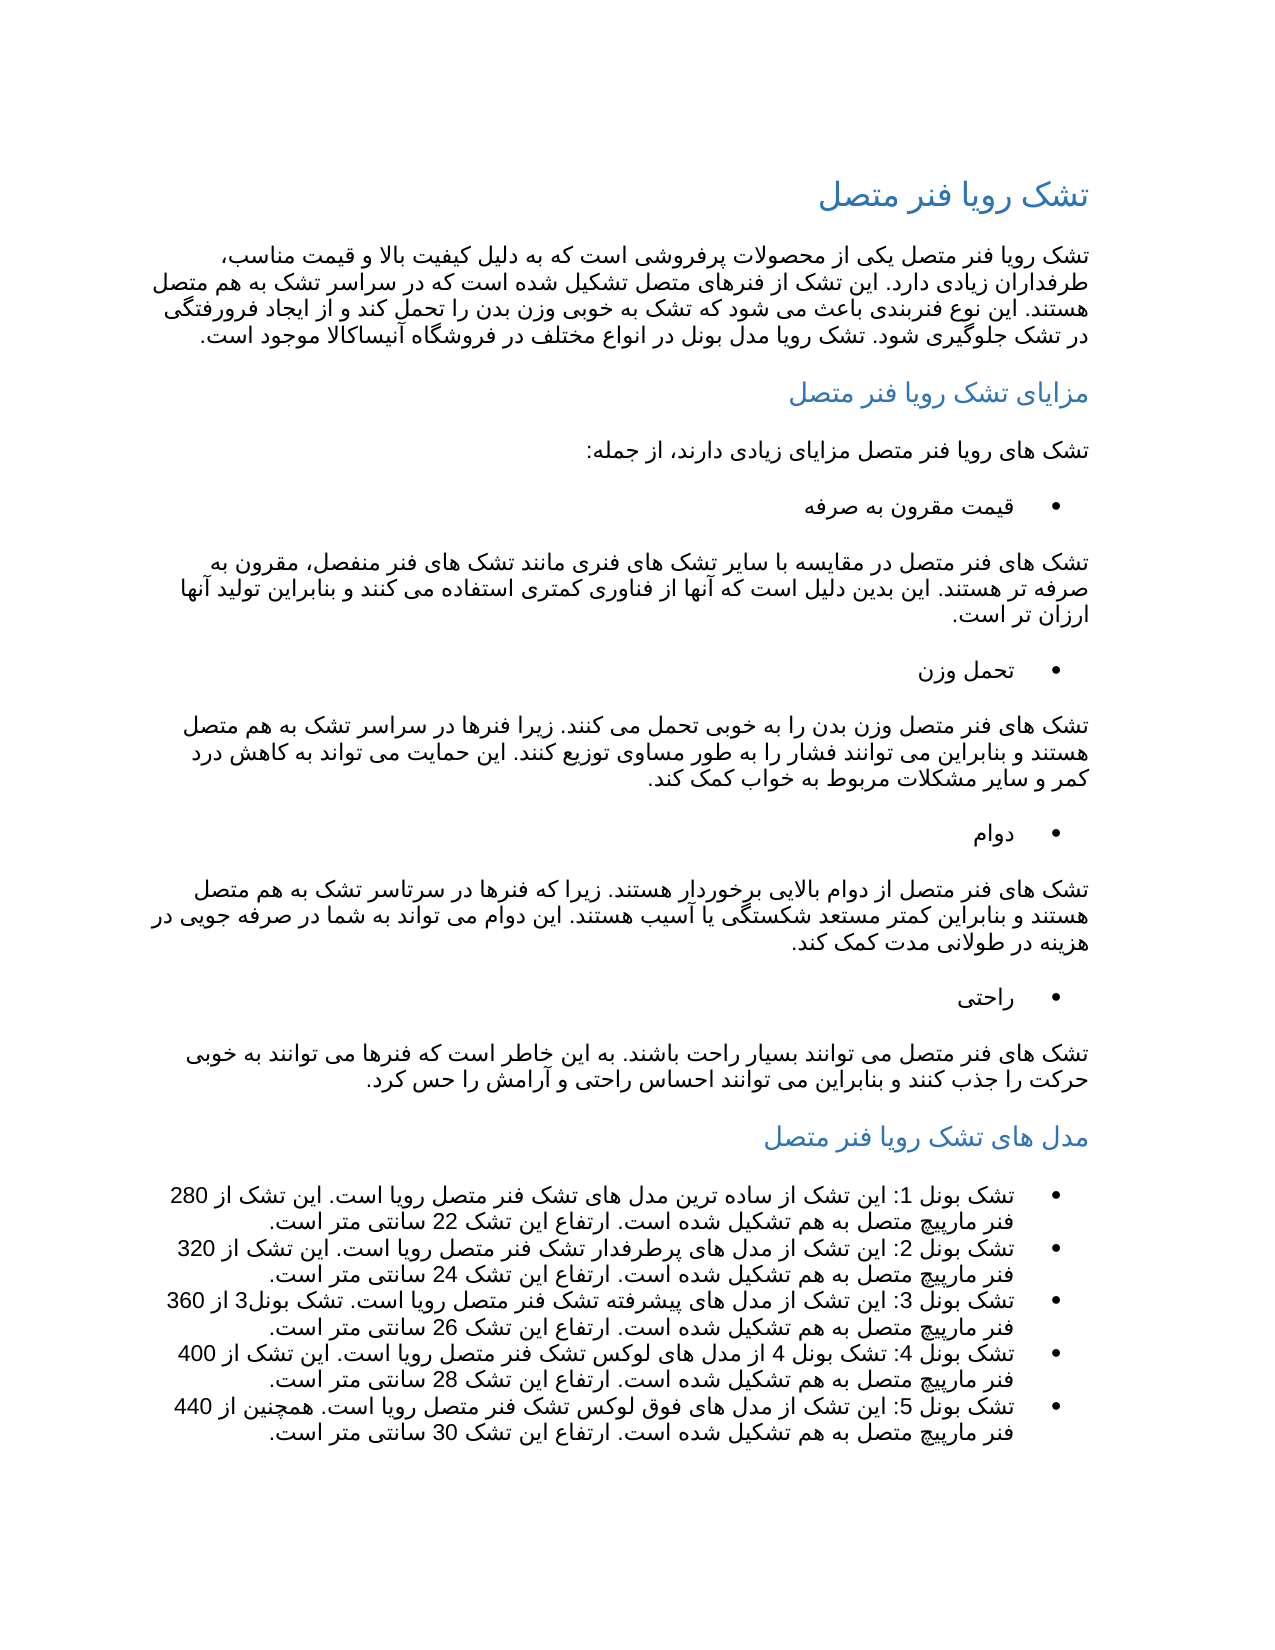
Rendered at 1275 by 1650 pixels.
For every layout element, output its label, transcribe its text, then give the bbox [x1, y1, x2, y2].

list تشک بونل 1: این تشک از ساده ترین مدل های تشک فنر متصل رویا است. این تشک از 280 فنر مارپیچ متصل به هم تشکیل شده است. ارتفاع این تشک 22 سانتی متر است. [150, 1182, 1052, 1234]
list تحمل وزن [150, 657, 1052, 683]
list تشک بونل 2: این تشک از مدل های پرطرفدار تشک فنر متصل رویا است. این تشک از 320 فنر مارپیچ متصل به هم تشکیل شده است. ارتفاع این تشک 24 سانتی متر است. [150, 1234, 1052, 1287]
subtitle مزایای تشک رویا فنر متصل [150, 377, 1089, 408]
text تشک های فنر متصل در مقایسه با سایر تشک های فنری مانند تشک های فنر منفصل، مقرون به صرفه تر هستند. این بدین دلیل است که آنها از فناوری کمتری استفاده می کنند و بنابراین تولید آنها ارزان تر است. [150, 548, 1089, 627]
list راحتی [150, 984, 1052, 1011]
list تشک بونل 5: این تشک از مدل های فوق لوکس تشک فنر متصل رویا است. همچنین از 440 فنر مارپیچ متصل به هم تشکیل شده است. ارتفاع این تشک 30 سانتی متر است. [150, 1393, 1052, 1445]
subtitle تشک رویا فنر متصل [150, 175, 1089, 213]
text تشک های فنر متصل وزن بدن را به خوبی تحمل می کنند. زیرا فنرها در سراسر تشک به هم متصل هستند و بنابراین می توانند فشار را به طور مساوی توزیع کنند. این حمایت می تواند به کاهش درد کمر و سایر مشکلات مربوط به خواب کمک کند. [150, 712, 1089, 791]
text تشک های رویا فنر متصل مزایای زیادی دارند، از جمله: [150, 437, 1089, 464]
list قیمت مقرون به صرفه [150, 493, 1052, 519]
list تشک بونل 4: تشک بونل 4 از مدل های لوکس تشک فنر متصل رویا است. این تشک از 400 فنر مارپیچ متصل به هم تشکیل شده است. ارتفاع این تشک 28 سانتی متر است. [150, 1340, 1052, 1393]
text تشک رویا فنر متصل یکی از محصولات پرفروشی است که به دلیل کیفیت بالا و قیمت مناسب، طرفداران زیادی دارد. این تشک از فنرهای متصل تشکیل شده است که در سراسر تشک به هم متصل هستند. این نوع فنربندی باعث می شود که تشک به خوبی وزن بدن را تحمل کند و از ایجاد فرورفتگی در تشک جلوگیری شود. تشک رویا مدل بونل در انواع مختلف در فروشگاه آنیساکالا موجود است. [150, 242, 1089, 348]
subtitle مدل های تشک رویا فنر متصل [150, 1122, 1089, 1153]
text تشک های فنر متصل می توانند بسیار راحت باشند. به این خاطر است که فنرها می توانند به خوبی حرکت را جذب کنند و بنابراین می توانند احساس راحتی و آرامش را حس کرد. [150, 1040, 1089, 1092]
list دوام [150, 820, 1052, 847]
list تشک بونل 3: این تشک از مدل های پیشرفته تشک فنر متصل رویا است. تشک بونل3 از 360 فنر مارپیچ متصل به هم تشکیل شده است. ارتفاع این تشک 26 سانتی متر است. [150, 1287, 1052, 1340]
text تشک های فنر متصل از دوام بالایی برخوردار هستند. زیرا که فنرها در سرتاسر تشک به هم متصل هستند و بنابراین کمتر مستعد شکستگی یا آسیب هستند. این دوام می تواند به شما در صرفه جویی در هزینه در طولانی مدت کمک کند. [150, 876, 1089, 955]
